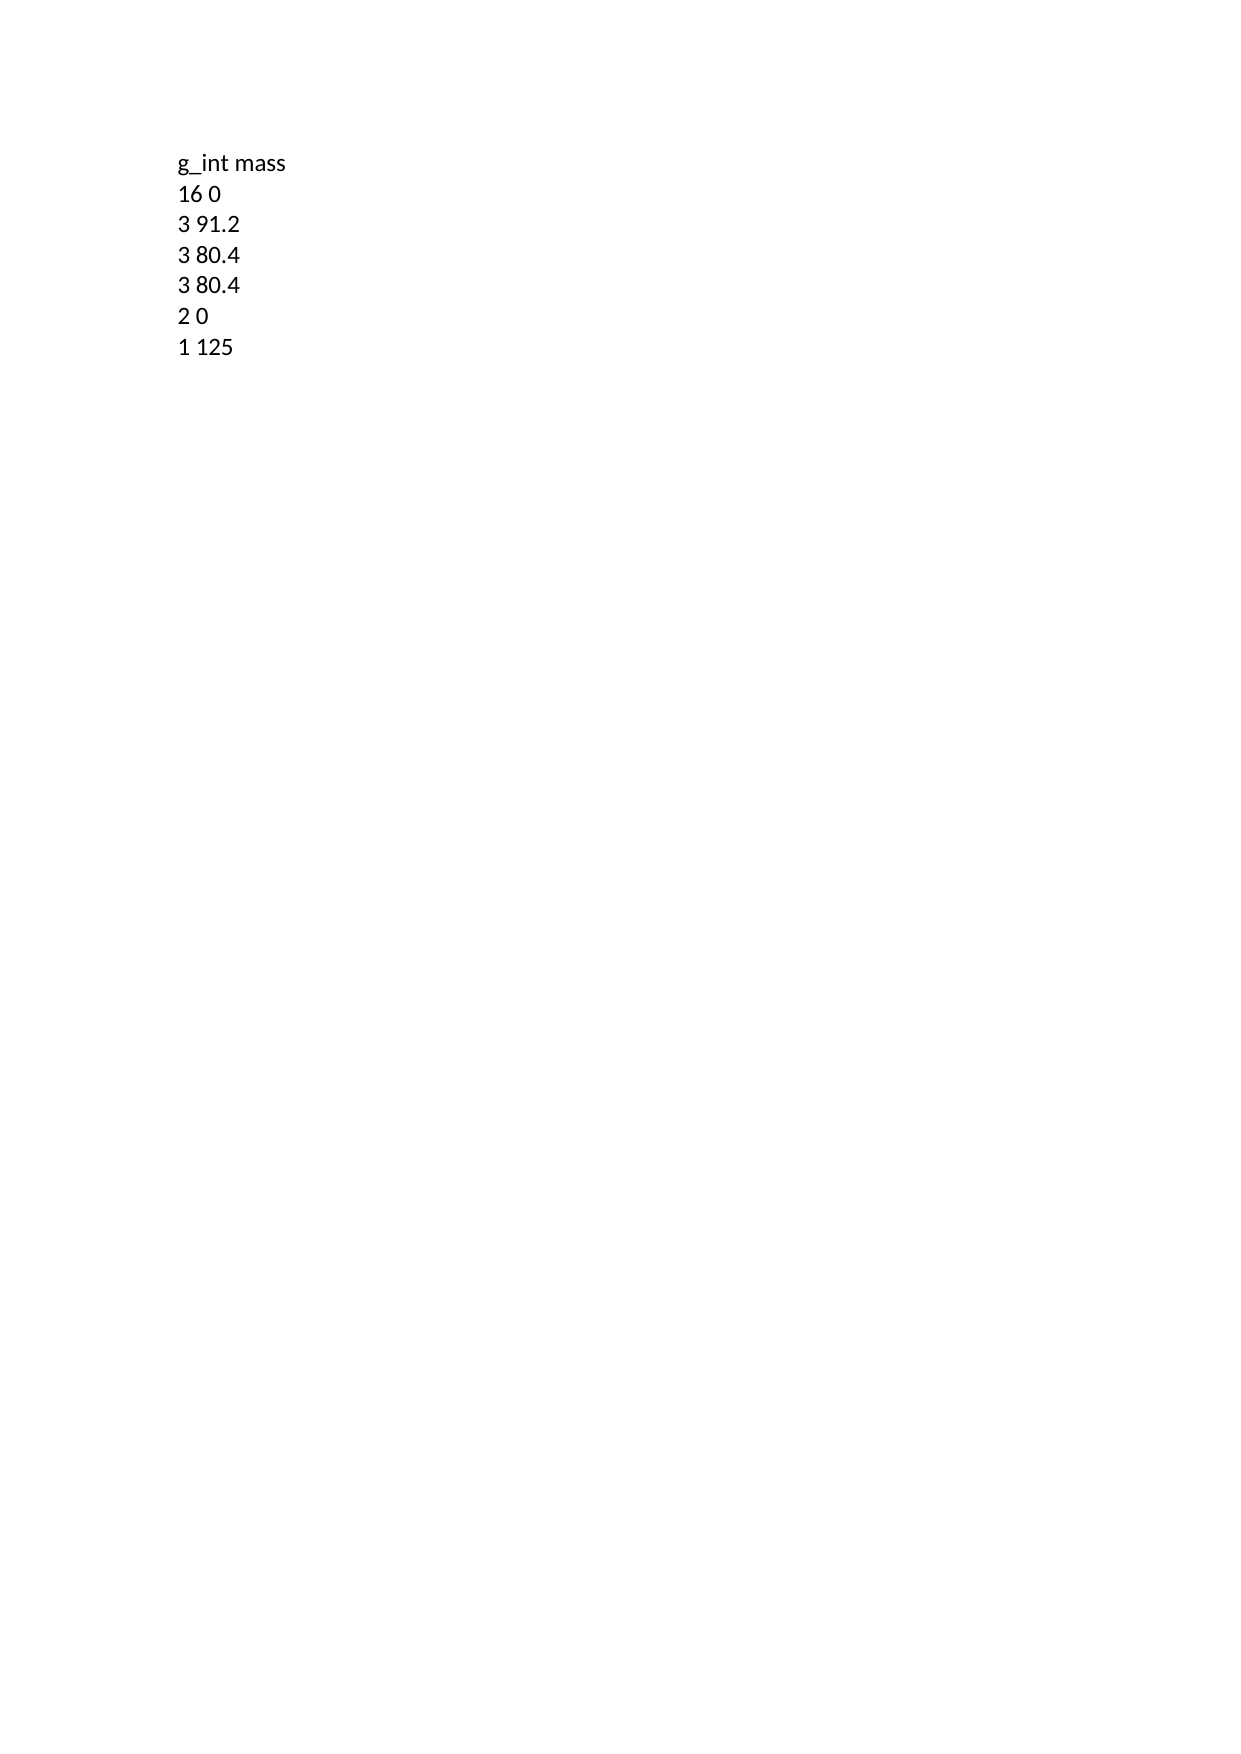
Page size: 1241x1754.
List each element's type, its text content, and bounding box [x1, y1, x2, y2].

text 1 125 [177, 331, 1063, 361]
text 3 91.2 [177, 209, 1063, 239]
text 2 0 [177, 300, 1063, 331]
text 16 0 [177, 178, 1063, 209]
text 3 80.4 [177, 270, 1063, 300]
text 3 80.4 [177, 239, 1063, 270]
text g_int mass [177, 148, 1063, 178]
